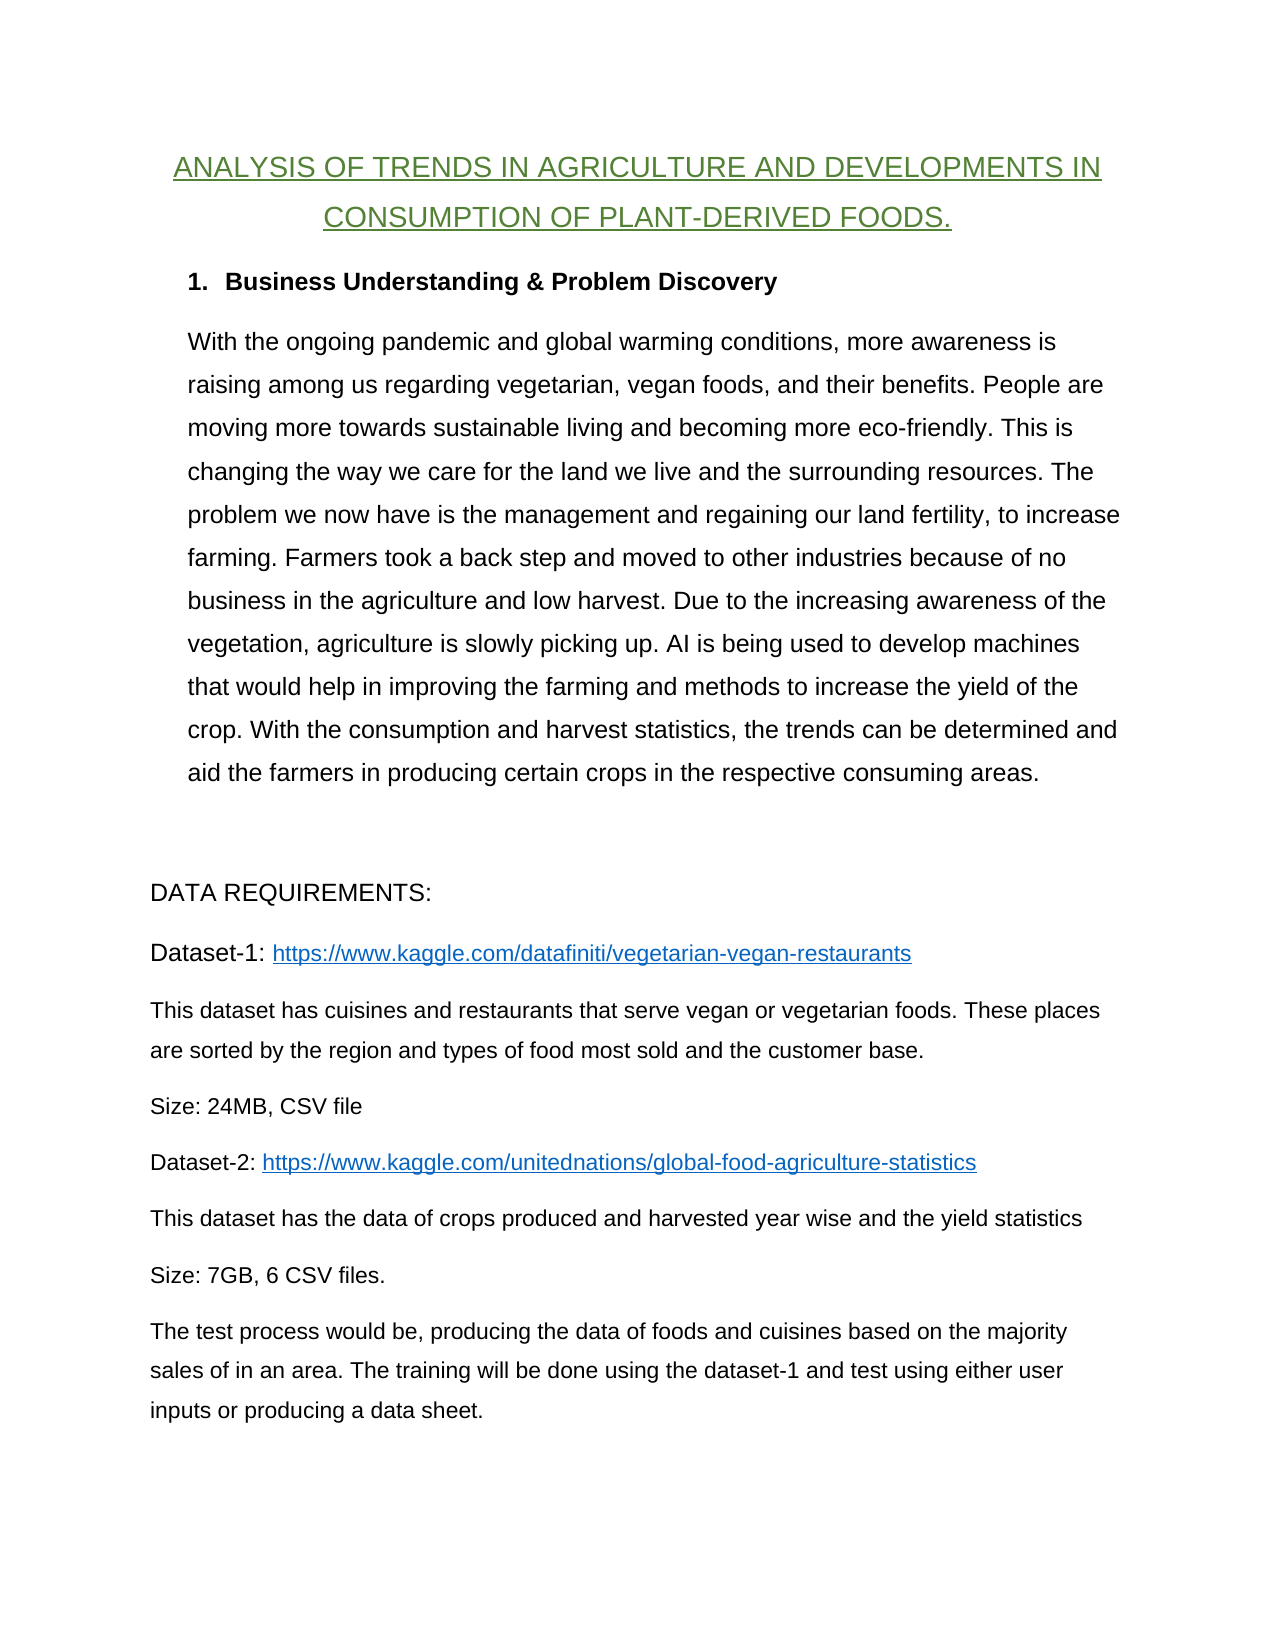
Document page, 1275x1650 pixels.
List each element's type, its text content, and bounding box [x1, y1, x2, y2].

text Dataset-1: https://www.kaggle.com/datafiniti/vegetarian-vegan-restaurants [150, 938, 1125, 966]
text This dataset has cuisines and restaurants that serve vegan or vegetarian foods. These places are sorted by the region and types of food most sold and the customer base. [150, 997, 1125, 1063]
text The test process would be, producing the data of foods and cuisines based on the majority sales of in an area. The training will be done using the dataset-1 and test using either user inputs or producing a data sheet. [150, 1318, 1125, 1423]
text ANALYSIS OF TRENDS IN AGRICULTURE AND DEVELOPMENTS IN CONSUMPTION OF PLANT-DERIVED FOODS. [150, 150, 1125, 234]
text DATA REQUIREMENTS: [150, 878, 1125, 907]
list Business Understanding & Problem Discovery [187, 267, 1125, 296]
text This dataset has the data of crops produced and harvested year wise and the yield statistics [150, 1205, 1125, 1232]
text Dataset-2: https://www.kaggle.com/unitednations/global-food-agriculture-statistics [150, 1149, 1125, 1176]
text With the ongoing pandemic and global warming conditions, more awareness is raising among us regarding vegetarian, vegan foods, and their benefits. People are moving more towards sustainable living and becoming more eco-friendly. This is changing the way we care for the land we live and the surrounding resources. The problem we now have is the management and regaining our land fertility, to increase farming. Farmers took a back step and moved to other industries because of no business in the agriculture and low harvest. Due to the increasing awareness of the vegetation, agriculture is slowly picking up. AI is being used to develop machines that would help in improving the farming and methods to increase the yield of the crop. With the consumption and harvest statistics, the trends can be determined and aid the farmers in producing certain crops in the respective consuming areas. [187, 327, 1125, 787]
text Size: 7GB, 6 CSV files. [150, 1262, 1125, 1288]
text Size: 24MB, CSV file [150, 1093, 1125, 1119]
